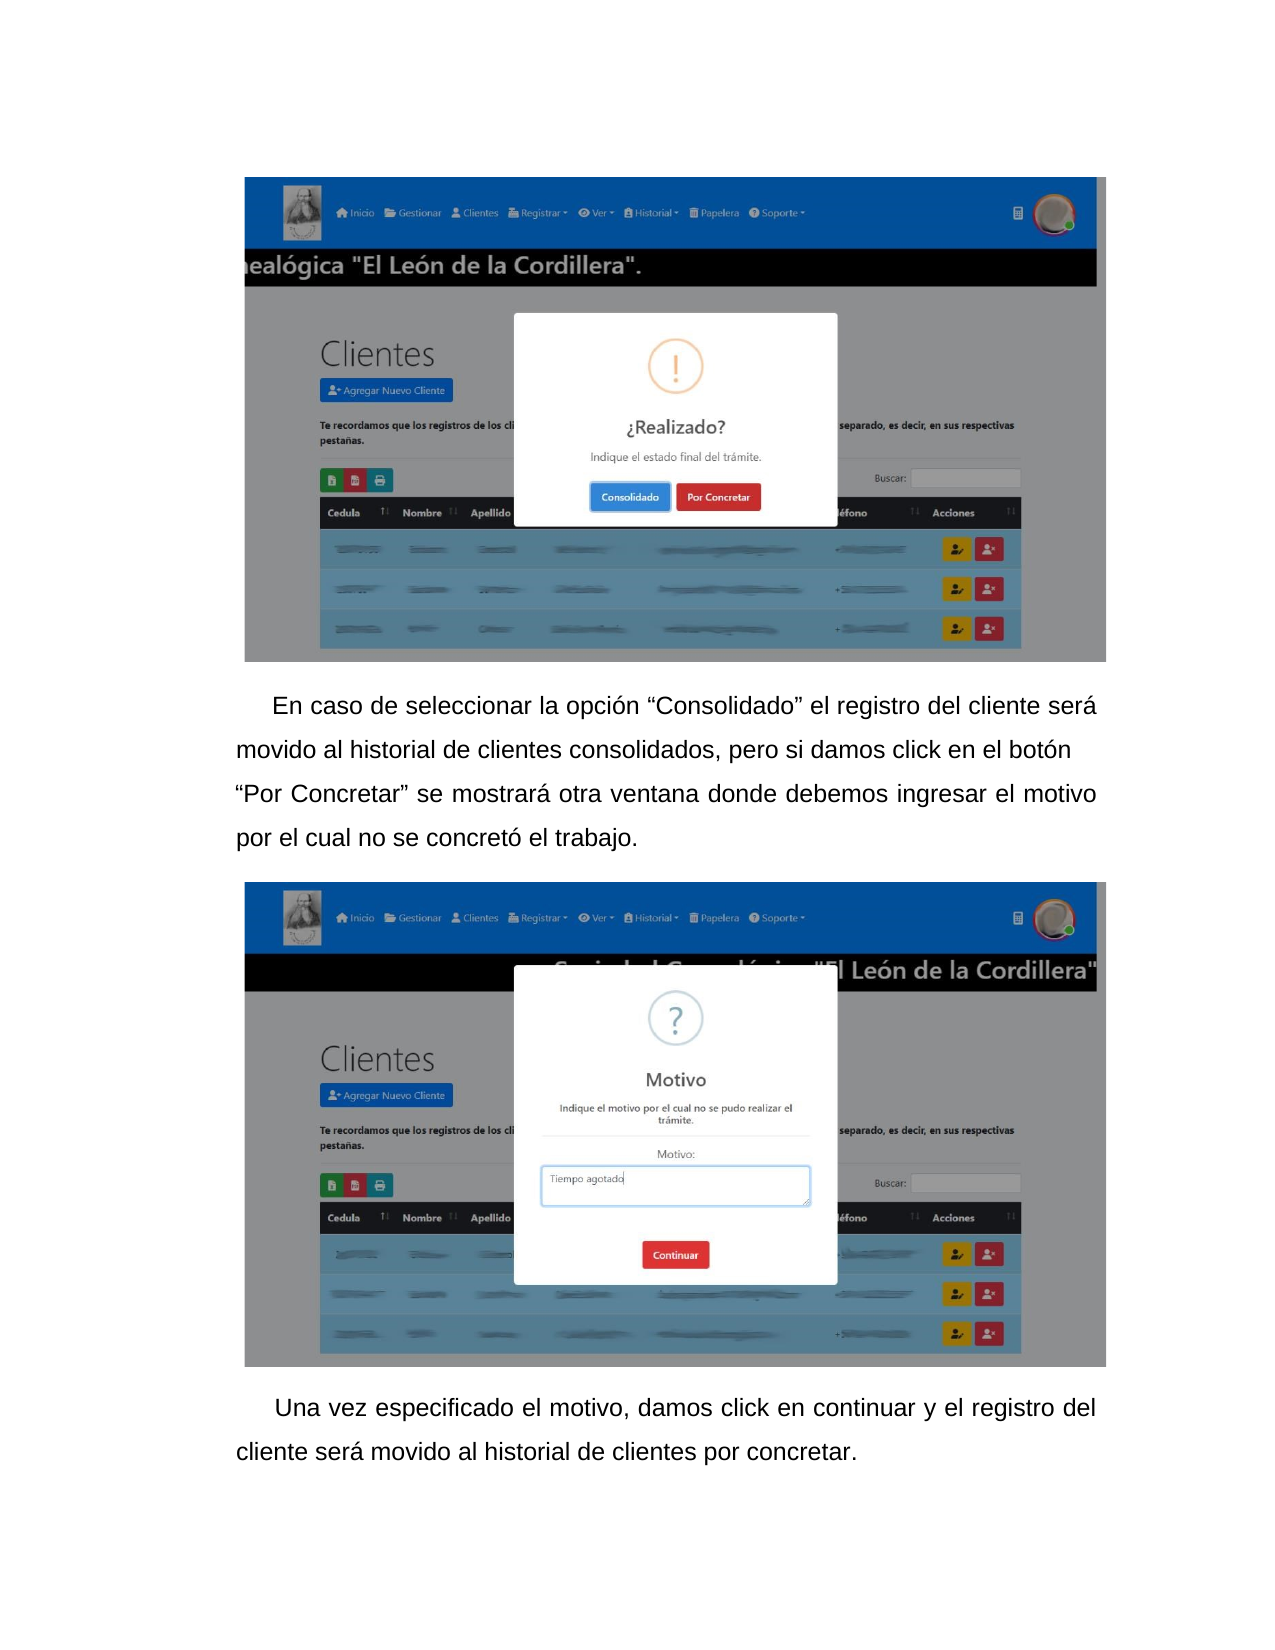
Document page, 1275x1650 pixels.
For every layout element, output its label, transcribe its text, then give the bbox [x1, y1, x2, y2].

text En caso de seleccionar la opción “Consolidado” el registro del cliente será movido al historial de clientes consolidados, pero si damos click en el botón [235, 691, 1099, 764]
picture [244, 882, 1107, 1367]
text Una vez especificado el motivo, damos click en continuar y el registro del cliente será movido al historial de clientes por concretar. [235, 1393, 1099, 1466]
picture [244, 177, 1107, 662]
text “Por Concretar” se mostrará otra ventana donde debemos ingresar el motivo por el cual no se concretó el trabajo. [235, 779, 1099, 852]
